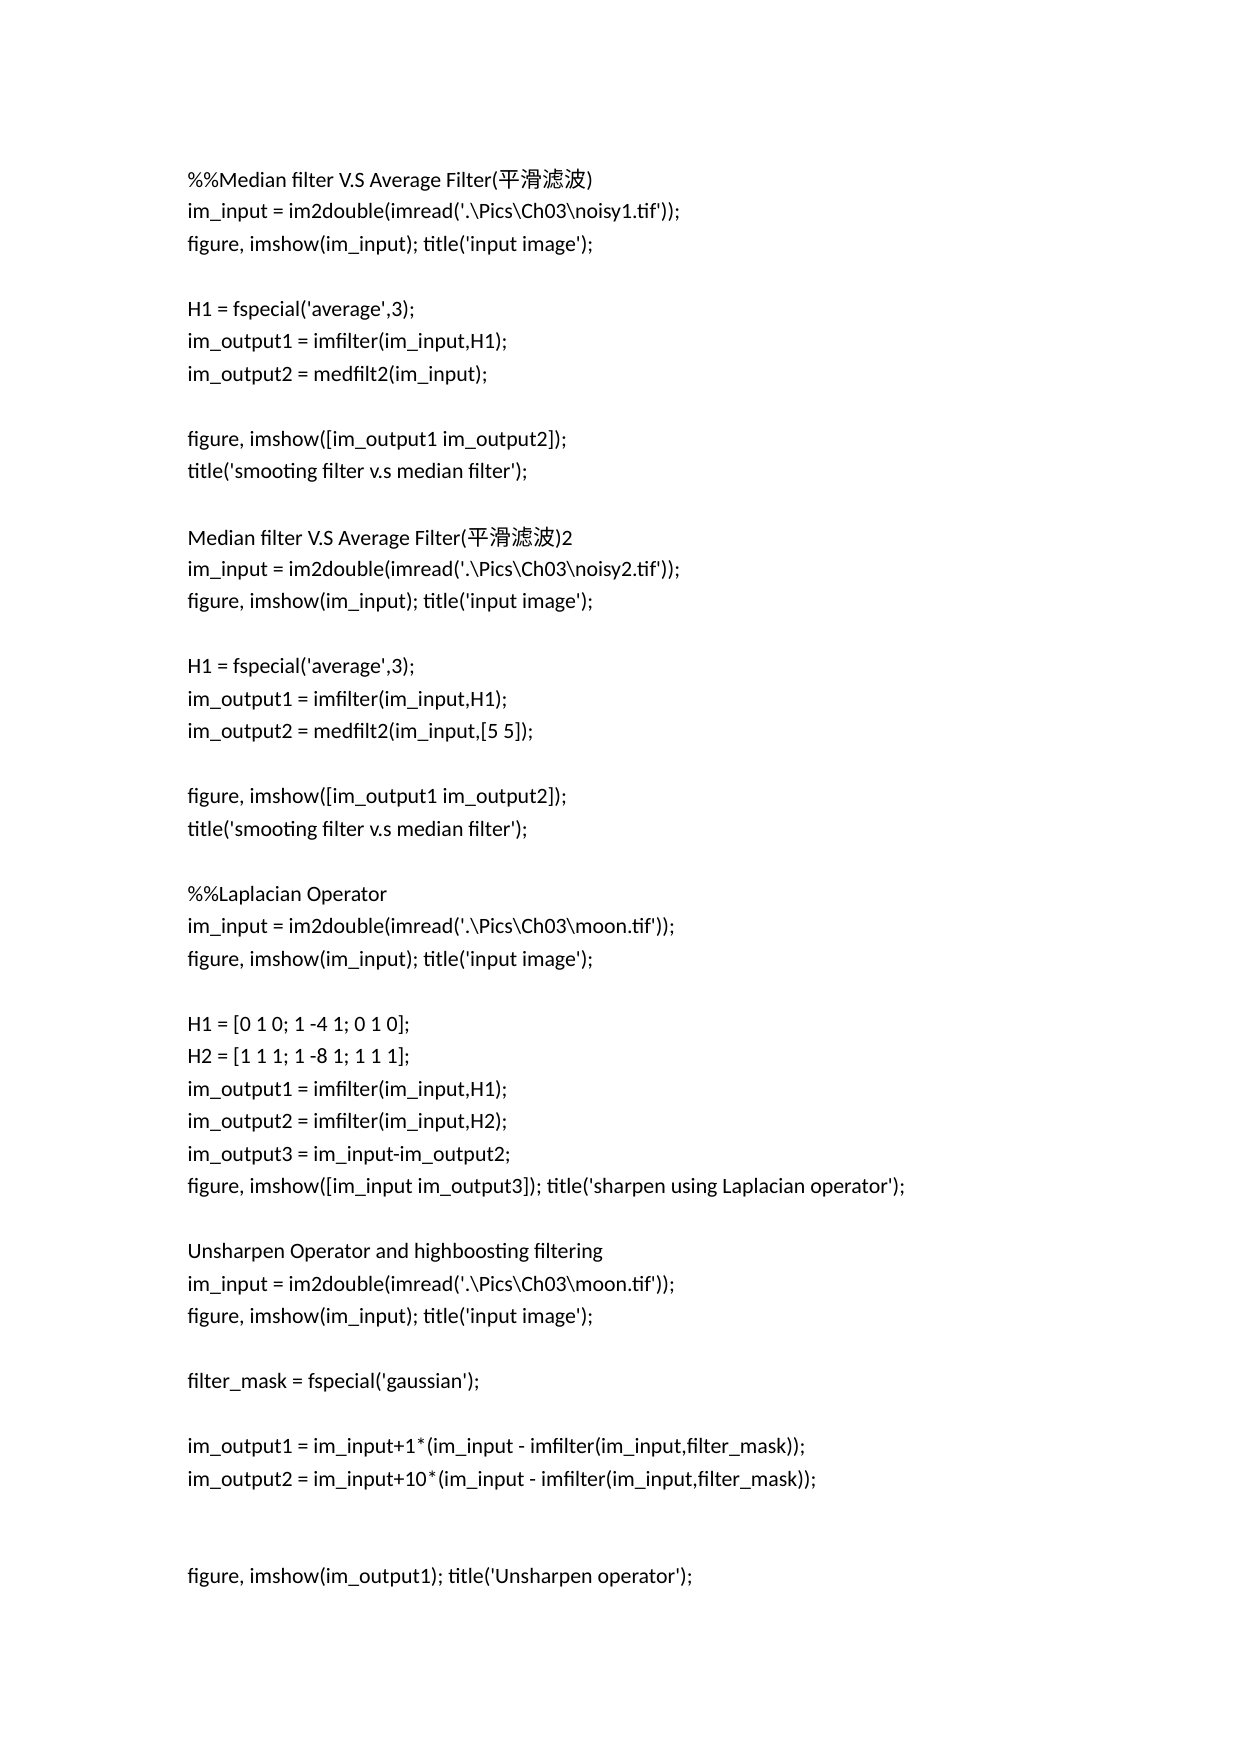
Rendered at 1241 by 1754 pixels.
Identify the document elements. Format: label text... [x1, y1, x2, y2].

text %%Laplacian Operator [187, 877, 1053, 909]
text figure, imshow(im_output1); title('Unsharpen operator'); [187, 1559, 1053, 1592]
text title('smooting filter v.s median filter'); [187, 812, 1053, 844]
text im_output1 = imfilter(im_input,H1); [187, 1072, 1053, 1104]
text title('smooting filter v.s median filter'); [187, 454, 1053, 487]
text im_output1 = im_input+1*(im_input - imfilter(im_input,filter_mask)); [187, 1429, 1053, 1462]
text Median filter V.S Average Filter(平滑滤波)2 [187, 519, 1053, 552]
text H2 = [1 1 1; 1 -8 1; 1 1 1]; [187, 1039, 1053, 1072]
text Unsharpen Operator and highboosting filtering [187, 1234, 1053, 1267]
text im_output2 = medfilt2(im_input); [187, 357, 1053, 389]
text figure, imshow(im_input); title('input image'); [187, 1299, 1053, 1332]
text im_input = im2double(imread('.\Pics\Ch03\moon.tif')); [187, 1267, 1053, 1299]
text im_input = im2double(imread('.\Pics\Ch03\noisy2.tif')); [187, 552, 1053, 584]
text im_output2 = medfilt2(im_input,[5 5]); [187, 714, 1053, 747]
text im_output1 = imfilter(im_input,H1); [187, 324, 1053, 357]
text filter_mask = fspecial('gaussian'); [187, 1364, 1053, 1397]
text figure, imshow(im_input); title('input image'); [187, 942, 1053, 974]
text im_output2 = im_input+10*(im_input - imfilter(im_input,filter_mask)); [187, 1462, 1053, 1494]
text im_input = im2double(imread('.\Pics\Ch03\moon.tif')); [187, 909, 1053, 942]
text im_output1 = imfilter(im_input,H1); [187, 682, 1053, 714]
text figure, imshow([im_output1 im_output2]); [187, 422, 1053, 454]
text im_output2 = imfilter(im_input,H2); [187, 1104, 1053, 1137]
text H1 = [0 1 0; 1 -4 1; 0 1 0]; [187, 1007, 1053, 1039]
text figure, imshow([im_output1 im_output2]); [187, 779, 1053, 812]
text H1 = fspecial('average',3); [187, 649, 1053, 682]
text figure, imshow(im_input); title('input image'); [187, 227, 1053, 259]
text H1 = fspecial('average',3); [187, 292, 1053, 324]
text figure, imshow([im_input im_output3]); title('sharpen using Laplacian operator'); [187, 1169, 1053, 1202]
text figure, imshow(im_input); title('input image'); [187, 584, 1053, 617]
text %%Median filter V.S Average Filter(平滑滤波) [187, 162, 1053, 194]
text im_output3 = im_input-im_output2; [187, 1137, 1053, 1169]
text im_input = im2double(imread('.\Pics\Ch03\noisy1.tif')); [187, 194, 1053, 227]
